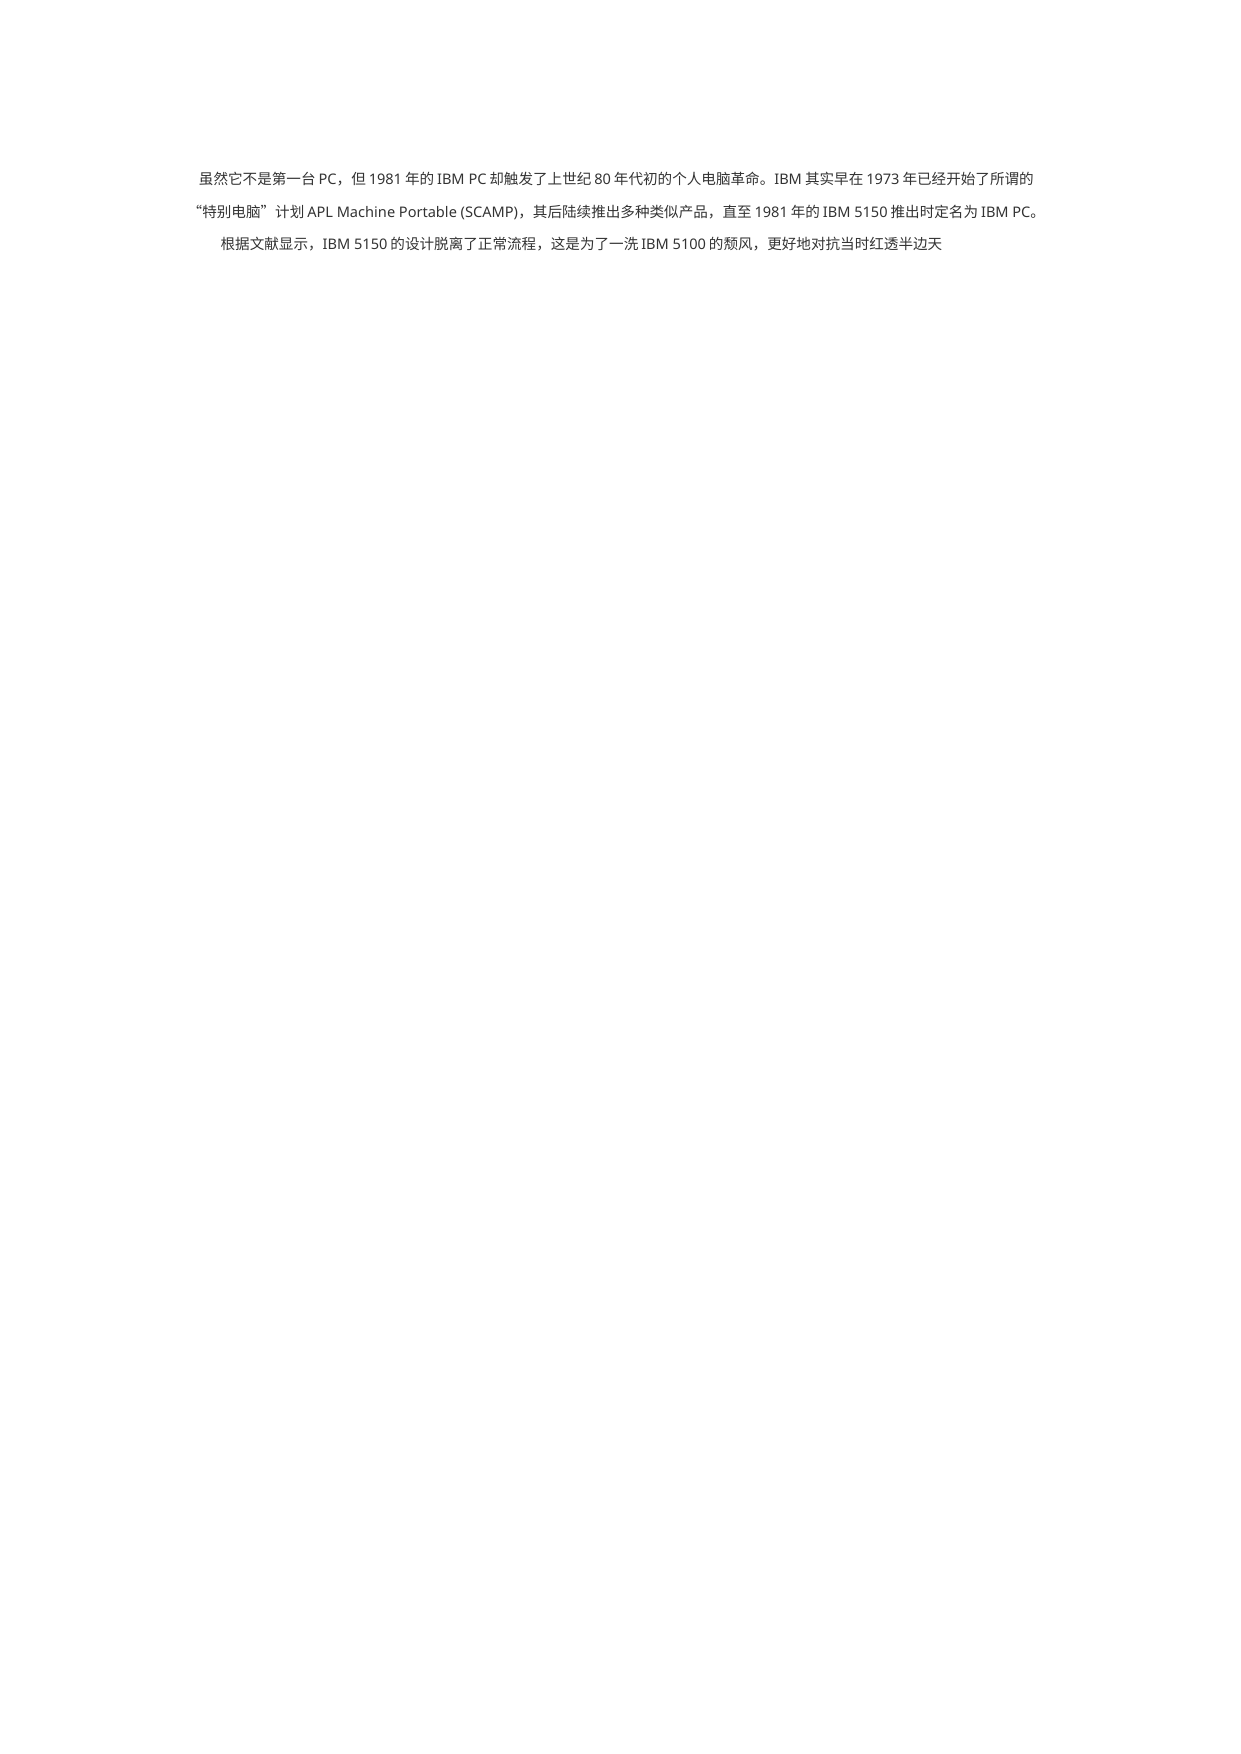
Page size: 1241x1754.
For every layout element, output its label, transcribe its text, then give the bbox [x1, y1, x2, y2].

text 根据文献显示，IBM 5150的设计脱离了正常流程，这是为了一洗IBM 5100的颓风，更好地对抗当时红透半边天 [187, 227, 1053, 259]
text 虽然它不是第一台PC，但1981年的IBM PC却触发了上世纪80年代初的个人电脑革命。IBM其实早在1973年已经开始了所谓的“特别电脑”计划APL Machine Portable (SCAMP)，其后陆续推出多种类似产品，直至1981年的IBM 5150推出时定名为IBM PC。 [187, 162, 1053, 227]
